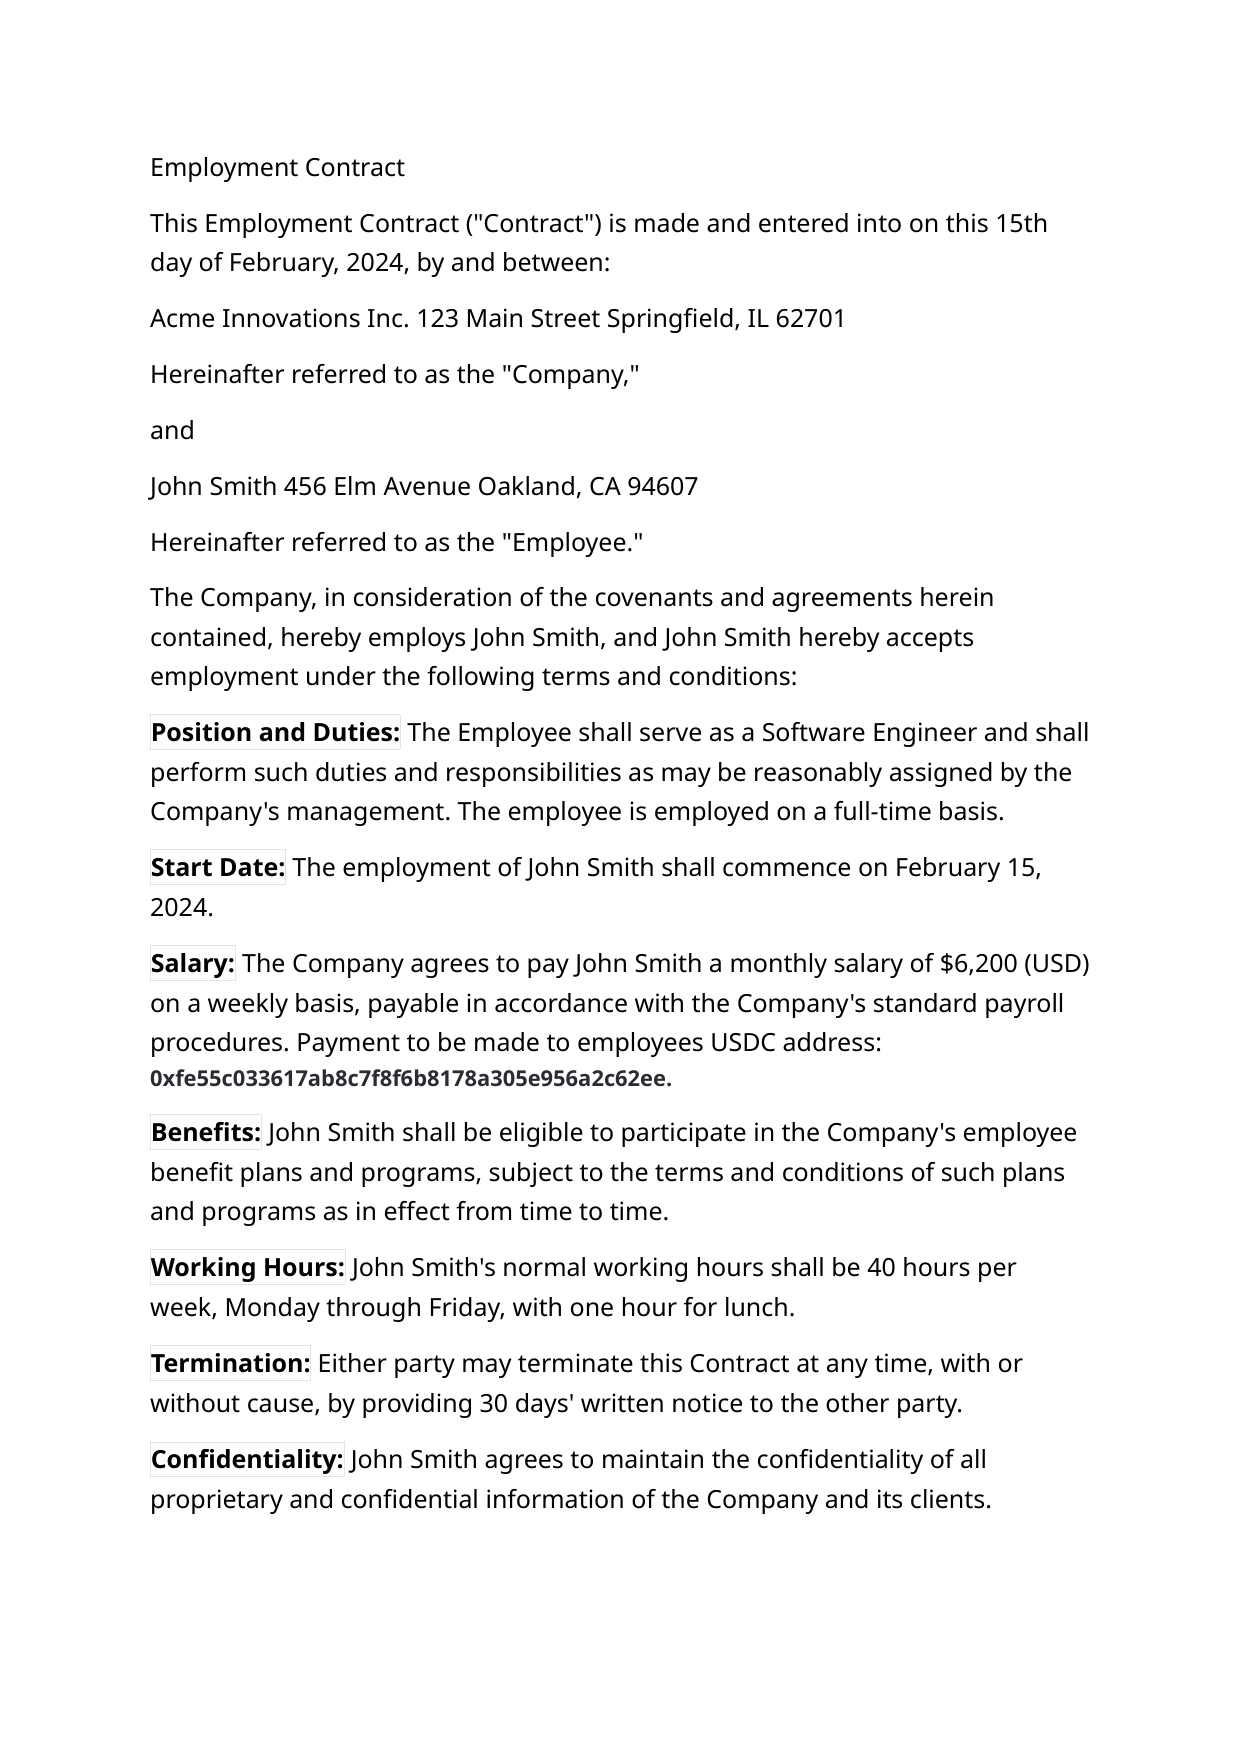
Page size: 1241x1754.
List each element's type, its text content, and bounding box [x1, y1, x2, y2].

text Termination: Either party may terminate this Contract at any time, with or without cause, by providing 30 days' written notice to the other party. [150, 1345, 1090, 1419]
text Hereinafter referred to as the "Employee." [150, 524, 1090, 558]
text Employment Contract [150, 150, 1090, 184]
text Confidentiality: John Smith agrees to maintain the confidentiality of all proprietary and confidential information of the Company and its clients. [150, 1441, 1090, 1516]
text and [150, 412, 1090, 447]
text Working Hours: John Smith's normal working hours shall be 40 hours per week, Monday through Friday, with one hour for lunch. [150, 1249, 1090, 1323]
text Start Date: The employment of John Smith shall commence on February 15, 2024. [150, 849, 1090, 924]
text Position and Duties: The Employee shall serve as a Software Engineer and shall perform such duties and responsibilities as may be reasonably assigned by the Company's management. The employee is employed on a full-time basis. [150, 714, 1090, 828]
text The Company, in consideration of the covenants and agreements herein contained, hereby employs John Smith, and John Smith hereby accepts employment under the following terms and conditions: [150, 580, 1090, 692]
text John Smith 456 Elm Avenue Oakland, CA 94607 [150, 468, 1090, 502]
text Acme Innovations Inc. 123 Main Street Springfield, IL 62701 [150, 301, 1090, 335]
text Salary: The Company agrees to pay John Smith a monthly salary of $6,200 (USD) on a weekly basis, payable in accordance with the Company's standard payroll procedures. Payment to be made to employees USDC address: 0xfe55c033617ab8c7f8f6b8178a305e956a2c62ee. [150, 945, 1090, 1093]
text This Employment Contract ("Contract") is made and entered into on this 15th day of February, 2024, by and between: [150, 206, 1090, 279]
text Benefits: John Smith shall be eligible to participate in the Company's employee benefit plans and programs, subject to the terms and conditions of such plans and programs as in effect from time to time. [150, 1114, 1090, 1227]
text Hereinafter referred to as the "Company," [150, 357, 1090, 391]
